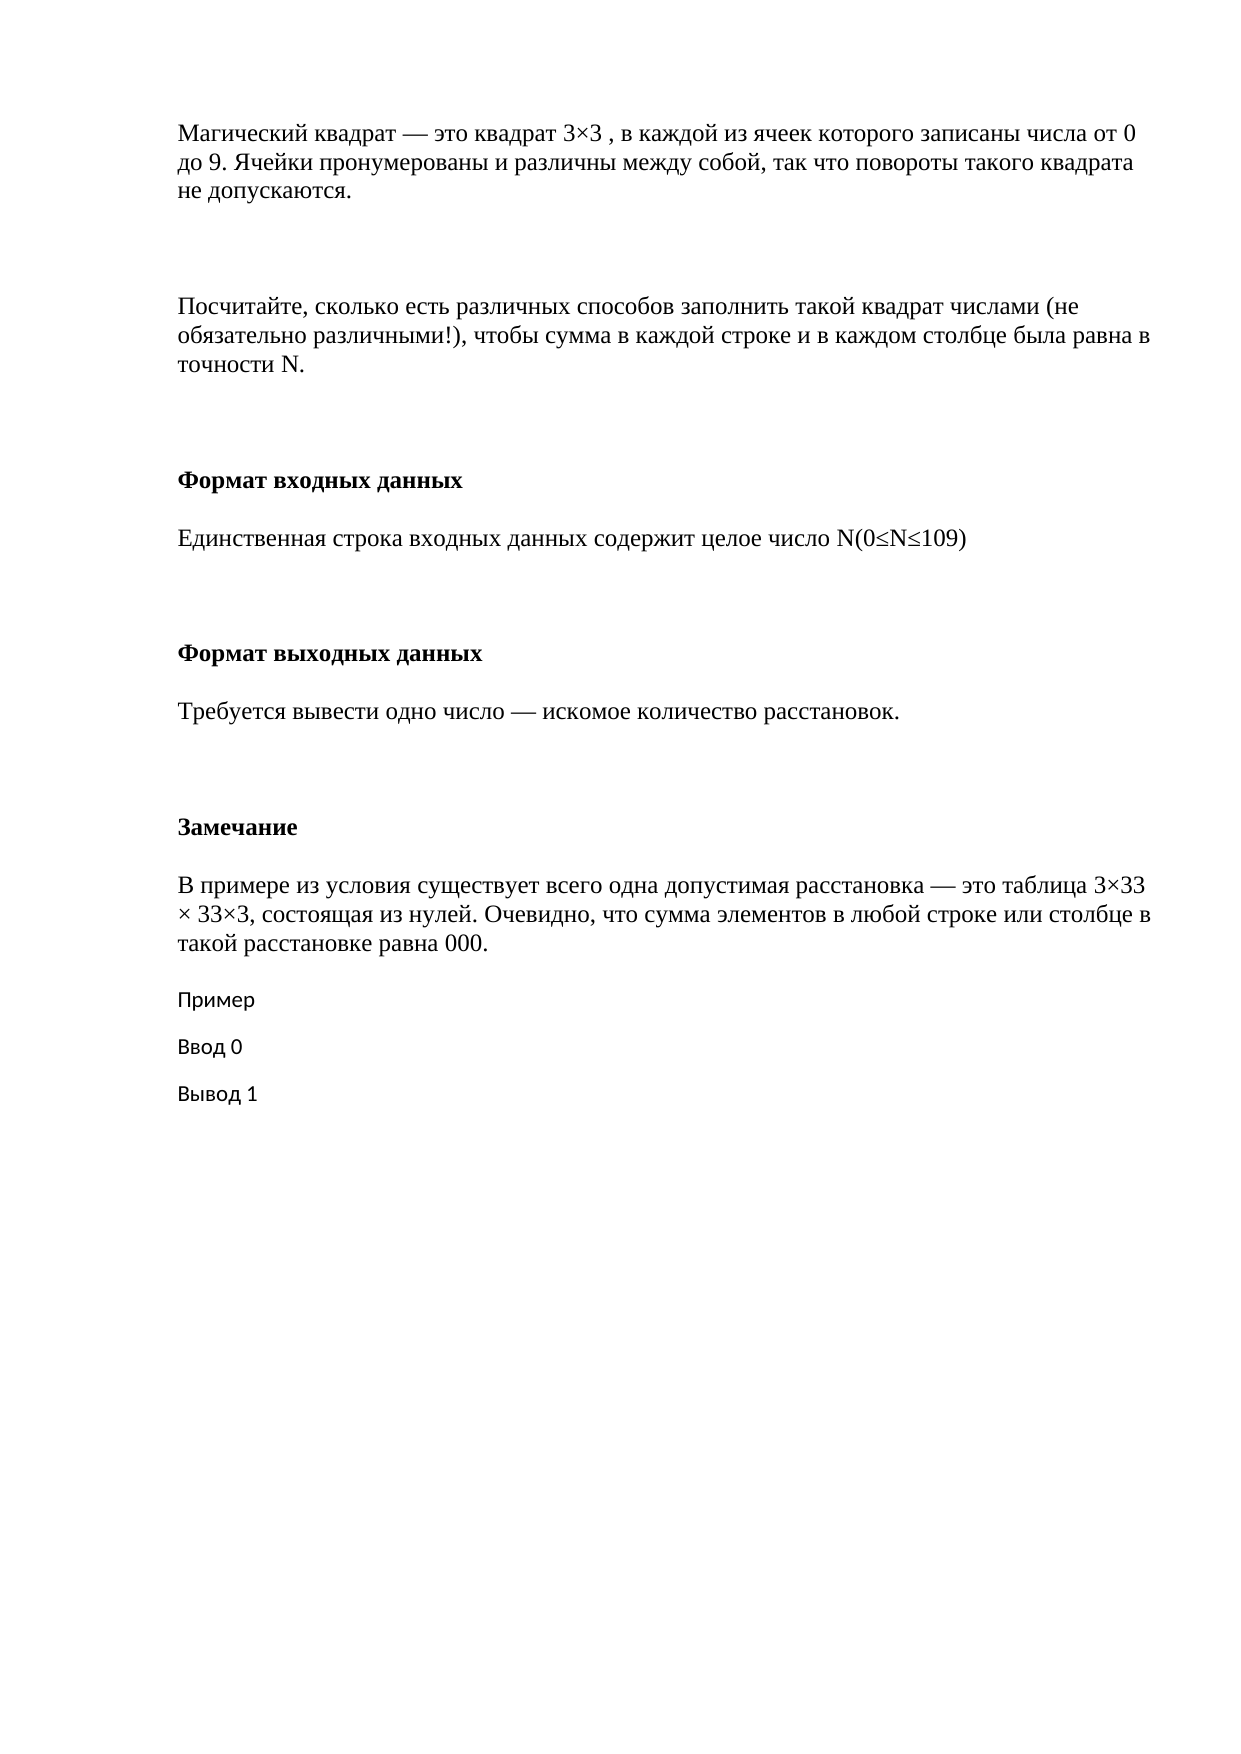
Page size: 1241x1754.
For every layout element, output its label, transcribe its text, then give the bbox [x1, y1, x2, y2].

text Вывод 1 [177, 1079, 1152, 1107]
text Пример [177, 986, 1152, 1014]
text В примере из условия существует всего одна допустимая расстановка — это таблица ﻿3×33 × 33×3﻿, состоящая из нулей. Очевидно, что сумма элементов в любой строке или столбце в такой расстановке равна ﻿000﻿. [177, 870, 1152, 956]
text Магический квадрат — это квадрат ﻿3×3 ﻿, в каждой из ячеек которого записаны числа от ﻿0﻿ до ﻿9﻿. Ячейки пронумерованы и различны между собой, так что повороты такого квадрата не допускаются. [177, 118, 1152, 204]
text Формат выходных данных [177, 638, 1152, 667]
text Единственная строка входных данных содержит целое число ﻿N﻿(0≤N≤109) [177, 523, 1152, 551]
text Требуется вывести одно число — искомое количество расстановок. [177, 696, 1152, 725]
text Формат входных данных [177, 465, 1152, 493]
text Замечание [177, 812, 1152, 841]
text Ввод 0 [177, 1032, 1152, 1061]
text Посчитайте, сколько есть различных способов заполнить такой квадрат числами (не обязательно различными!), чтобы сумма в каждой строке и в каждом столбце была равна в точности ﻿N﻿. [177, 291, 1152, 378]
